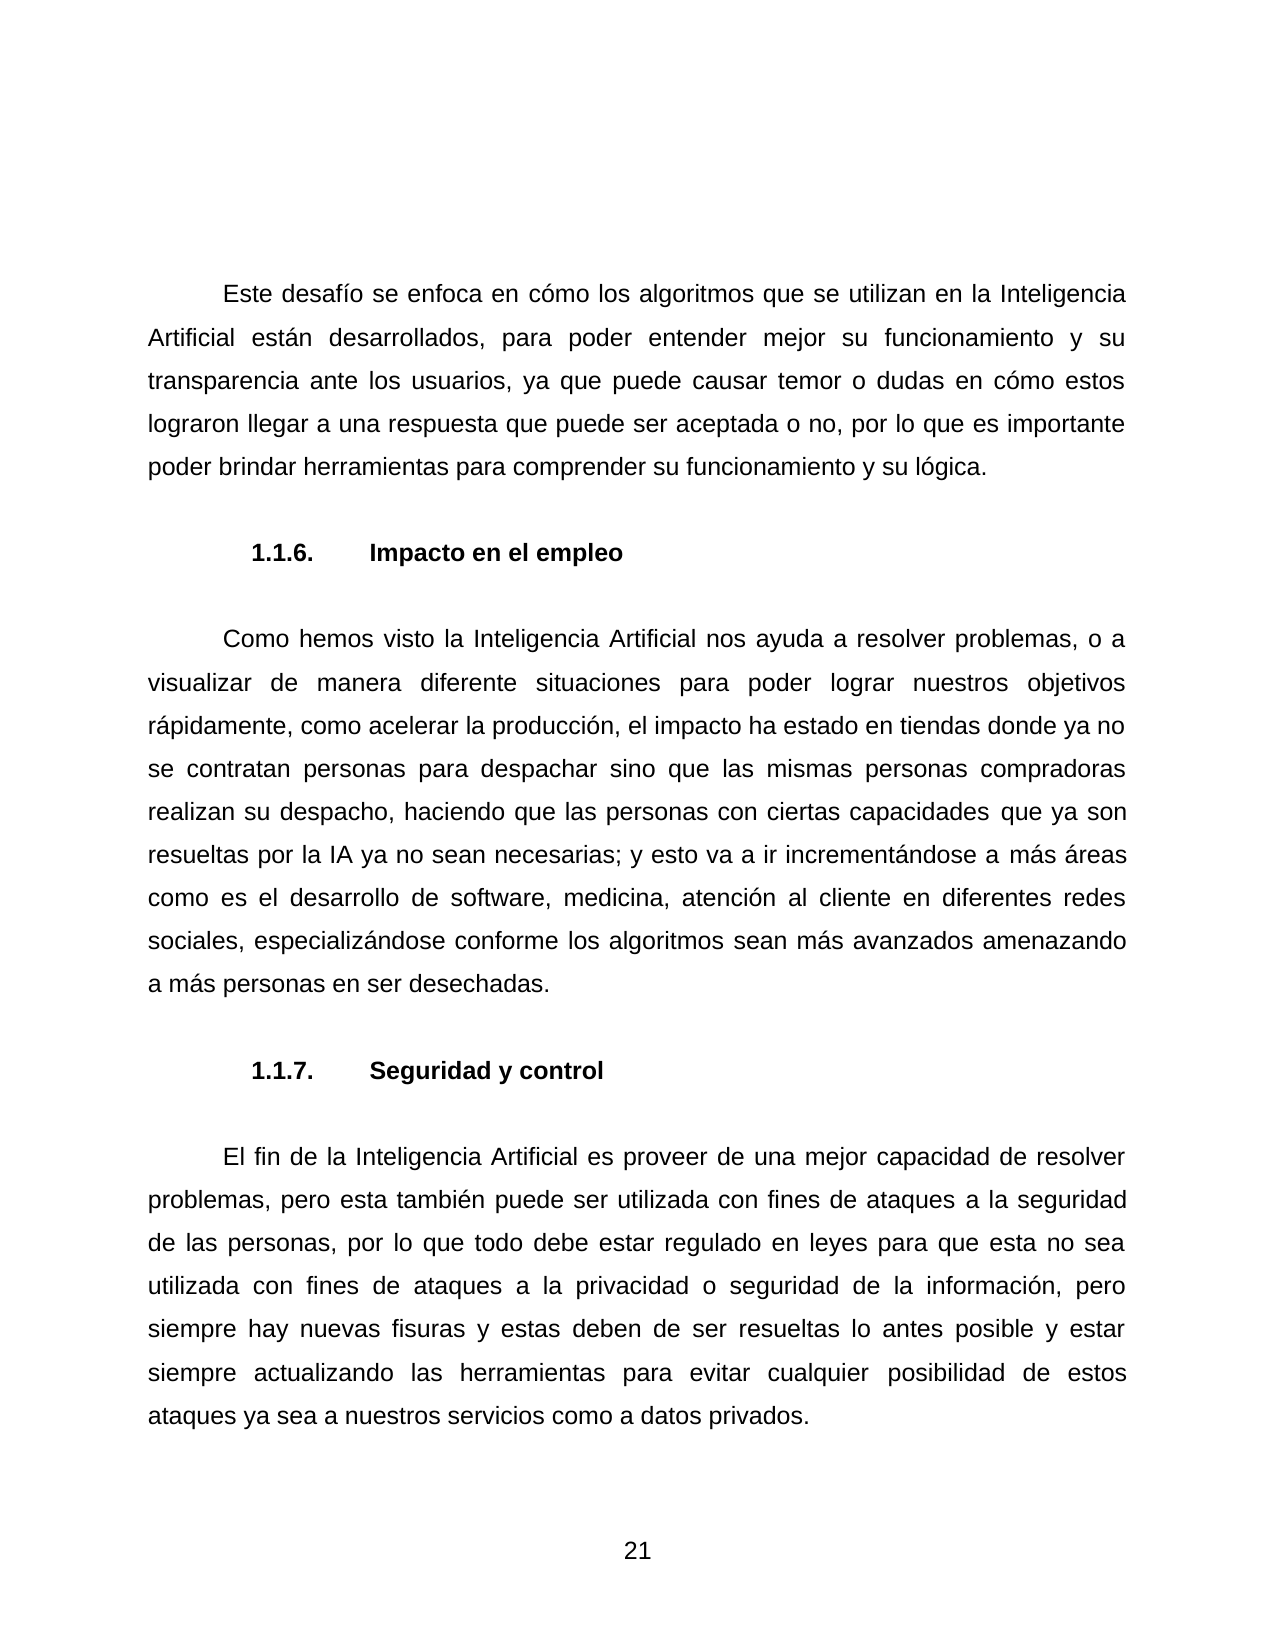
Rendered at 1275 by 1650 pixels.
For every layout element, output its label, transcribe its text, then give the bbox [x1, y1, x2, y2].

text El fin de la Inteligencia Artificial es proveer de una mejor capacidad de resolver problemas, pero esta también puede ser utilizada con fines de ataques a la seguridad de las personas, por lo que todo debe estar regulado en leyes para que esta no sea utilizada con fines de ataques a la privacidad o seguridad de la información, pero siempre hay nuevas fisuras y estas deben de ser resueltas lo antes posible y estar siempre actualizando las herramientas para evitar cualquier posibilidad de estos ataques ya sea a nuestros servicios como a datos privados. [148, 1142, 1127, 1429]
text Seguridad y control [251, 1056, 1127, 1084]
text Impacto en el empleo [251, 538, 1127, 567]
text Como hemos visto la Inteligencia Artificial nos ayuda a resolver problemas, o a visualizar de manera diferente situaciones para poder lograr nuestros objetivos rápidamente, como acelerar la producción, el impacto ha estado en tiendas donde ya no se contratan personas para despachar sino que las mismas personas compradoras realizan su despacho, haciendo que las personas con ciertas capacidades que ya son resueltas por la IA ya no sean necesarias; y esto va a ir incrementándose a más áreas como es el desarrollo de software, medicina, atención al cliente en diferentes redes sociales, especializándose conforme los algoritmos sean más avanzados amenazando a más personas en ser desechadas. [148, 624, 1127, 998]
text Este desafío se enfoca en cómo los algoritmos que se utilizan en la Inteligencia Artificial están desarrollados, para poder entender mejor su funcionamiento y su transparencia ante los usuarios, ya que puede causar temor o dudas en cómo estos lograron llegar a una respuesta que puede ser aceptada o no, por lo que es importante poder brindar herramientas para comprender su funcionamiento y su lógica. [148, 279, 1127, 481]
